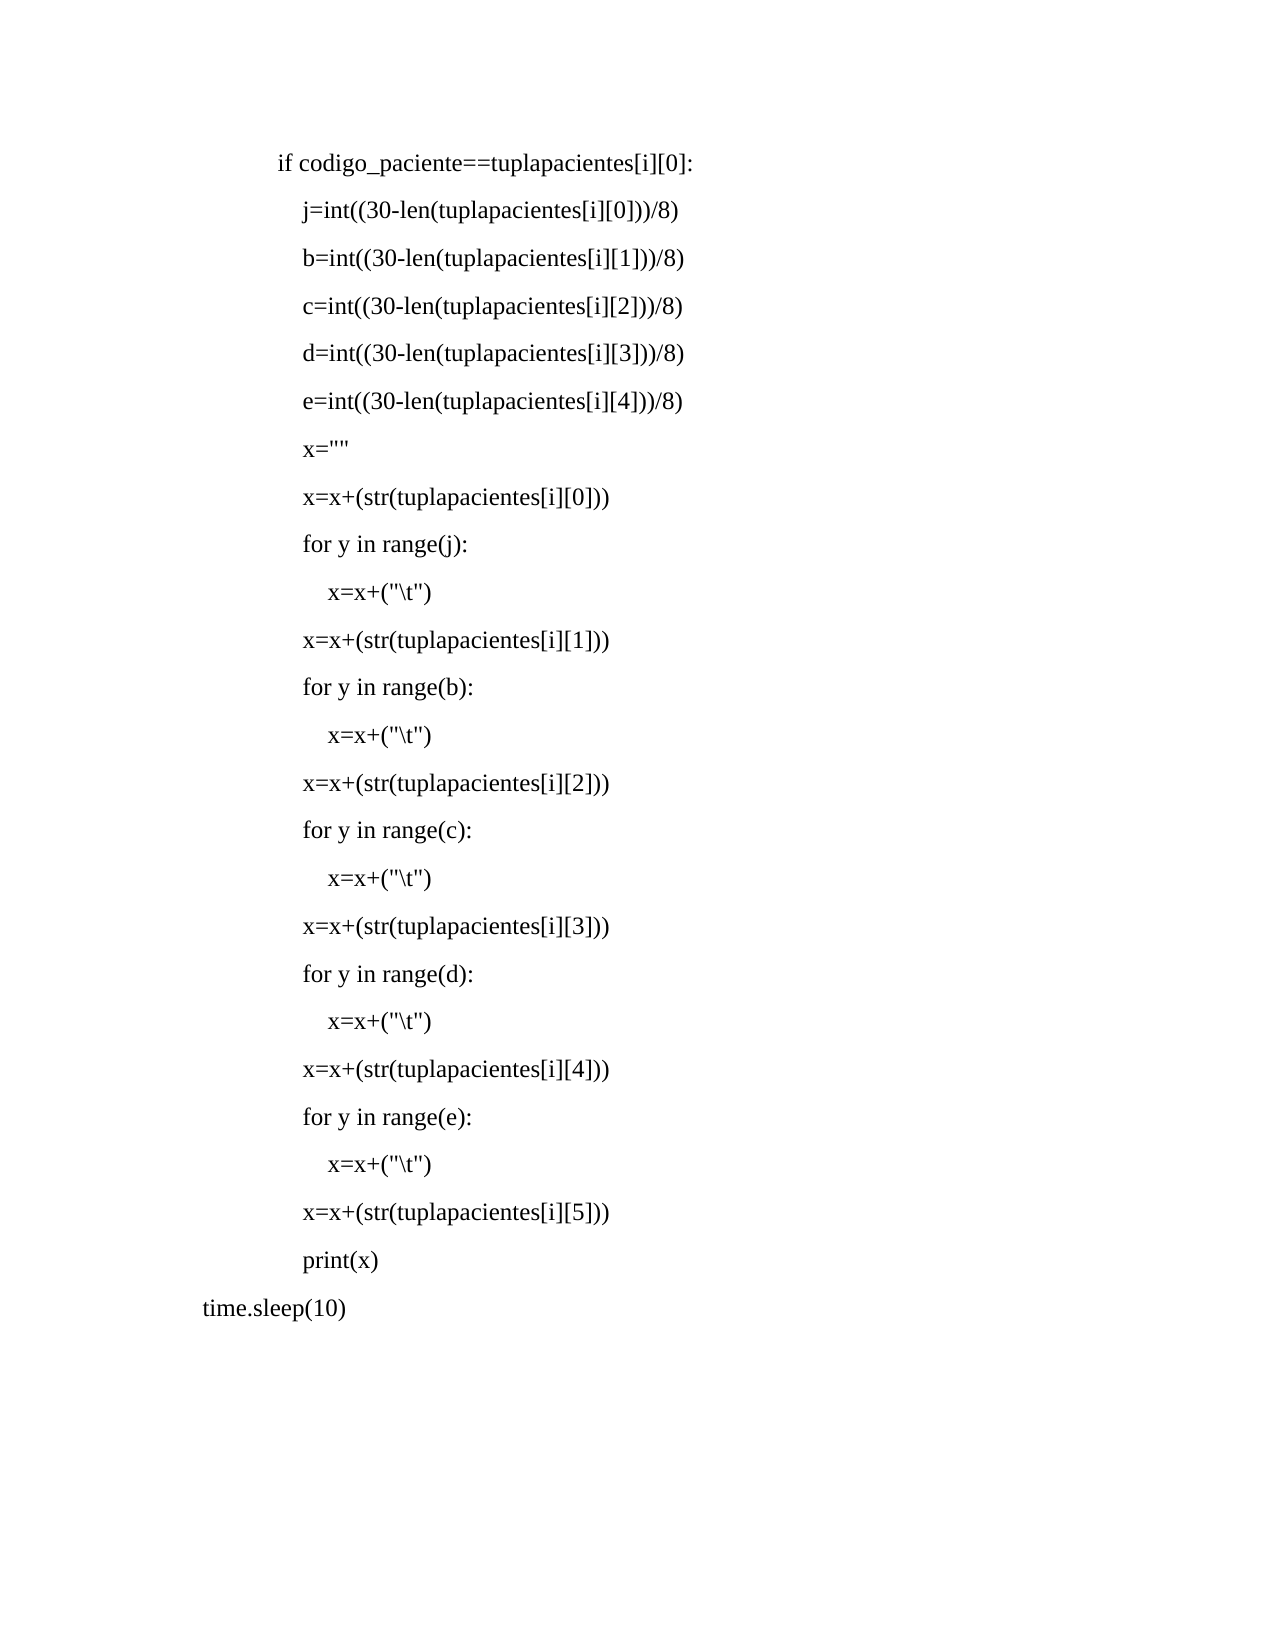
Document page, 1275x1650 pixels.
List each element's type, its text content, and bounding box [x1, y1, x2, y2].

text x=x+("\t") [177, 1149, 1098, 1178]
text x="" [177, 434, 1098, 463]
text x=x+(str(tuplapacientes[i][5])) [177, 1197, 1098, 1226]
text for y in range(c): [177, 816, 1098, 844]
text x=x+("\t") [177, 1006, 1098, 1035]
text time.sleep(10) [177, 1293, 1098, 1321]
text x=x+(str(tuplapacientes[i][0])) [177, 482, 1098, 510]
text x=x+(str(tuplapacientes[i][3])) [177, 911, 1098, 940]
text print(x) [177, 1245, 1098, 1274]
text b=int((30-len(tuplapacientes[i][1]))/8) [177, 243, 1098, 272]
text for y in range(d): [177, 959, 1098, 987]
text x=x+("\t") [177, 577, 1098, 606]
text c=int((30-len(tuplapacientes[i][2]))/8) [177, 291, 1098, 319]
text for y in range(b): [177, 672, 1098, 701]
text x=x+("\t") [177, 863, 1098, 892]
text for y in range(j): [177, 529, 1098, 558]
text x=x+(str(tuplapacientes[i][2])) [177, 768, 1098, 797]
text j=int((30-len(tuplapacientes[i][0]))/8) [177, 195, 1098, 224]
text e=int((30-len(tuplapacientes[i][4]))/8) [177, 386, 1098, 415]
text for y in range(e): [177, 1102, 1098, 1131]
text d=int((30-len(tuplapacientes[i][3]))/8) [177, 338, 1098, 367]
text x=x+("\t") [177, 720, 1098, 749]
text x=x+(str(tuplapacientes[i][1])) [177, 625, 1098, 653]
text if codigo_paciente==tuplapacientes[i][0]: [177, 148, 1098, 176]
text x=x+(str(tuplapacientes[i][4])) [177, 1054, 1098, 1083]
